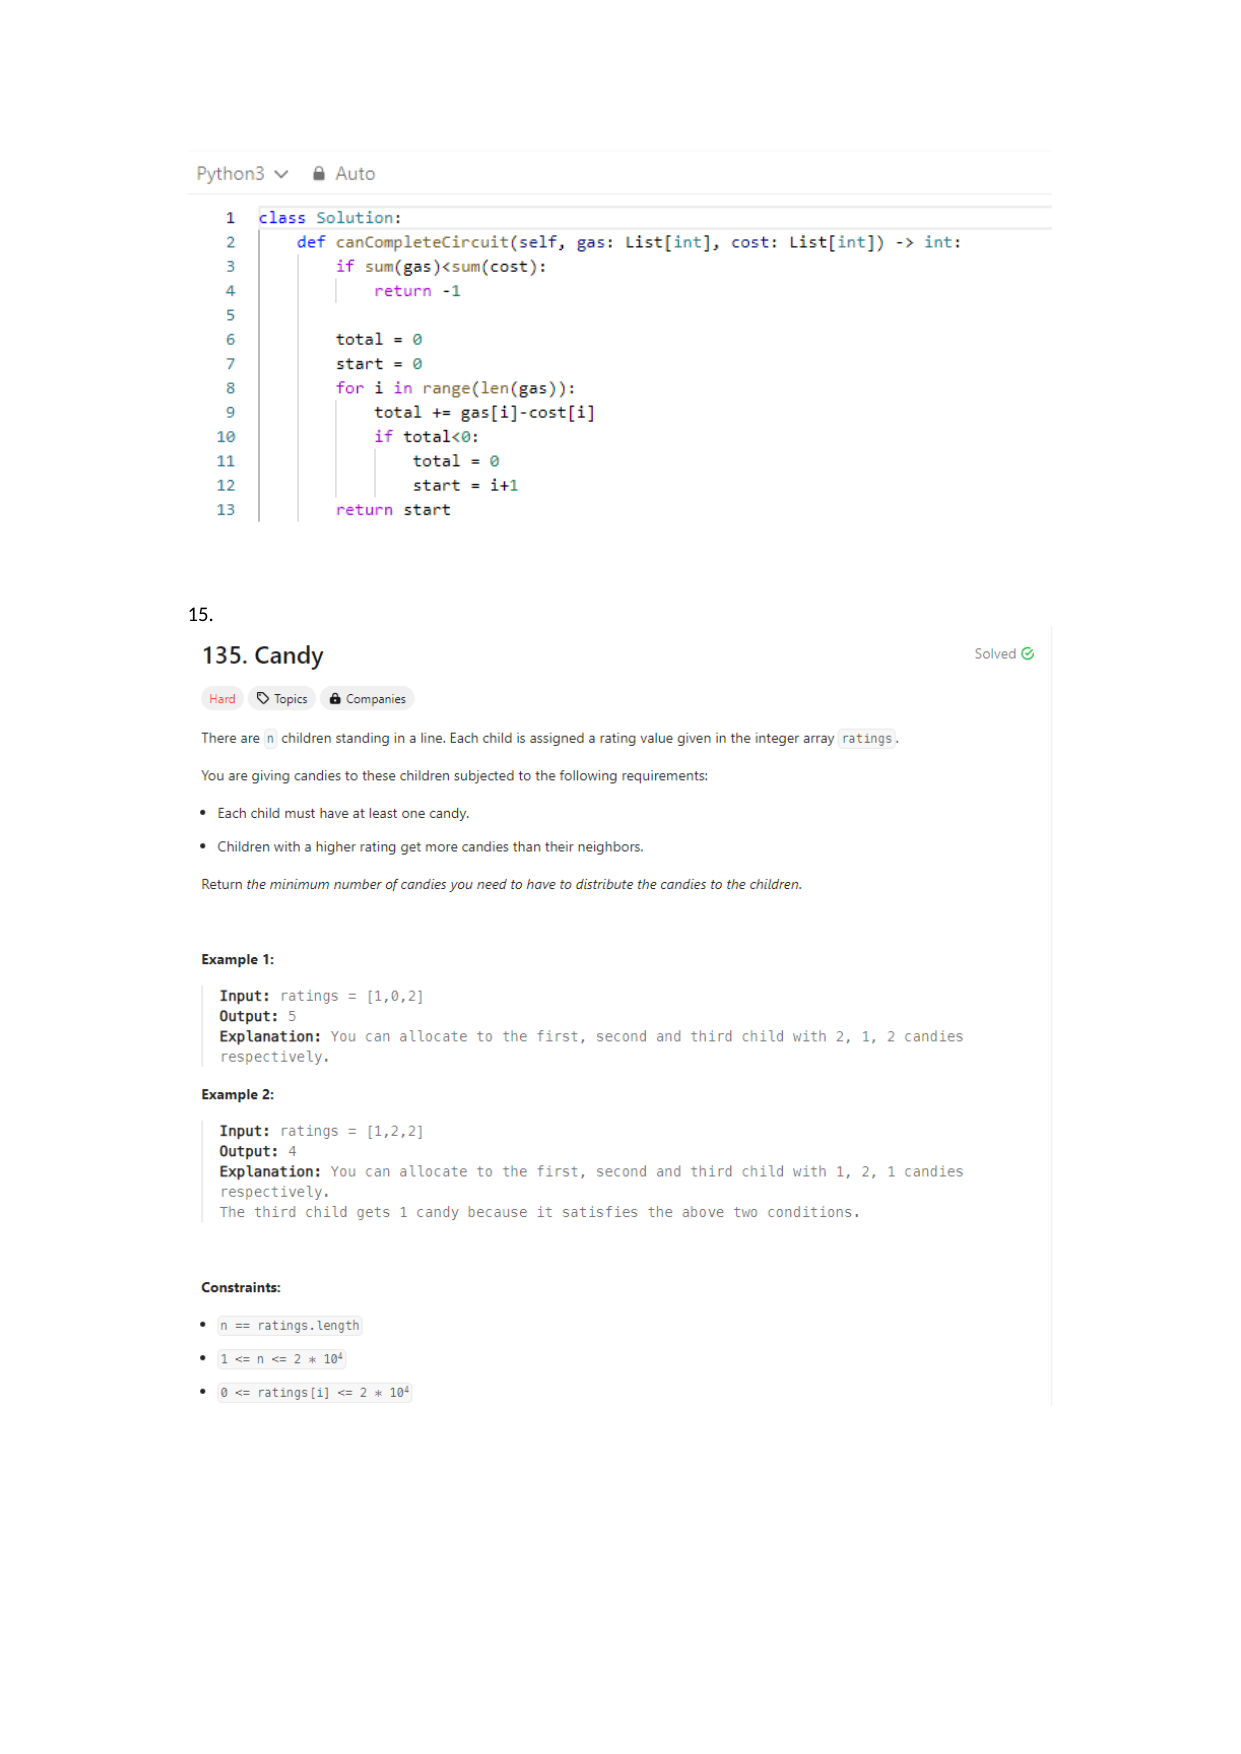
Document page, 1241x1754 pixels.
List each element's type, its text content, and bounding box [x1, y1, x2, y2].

picture [187, 150, 1053, 576]
picture [187, 626, 1053, 1406]
text 15. [187, 601, 1053, 626]
